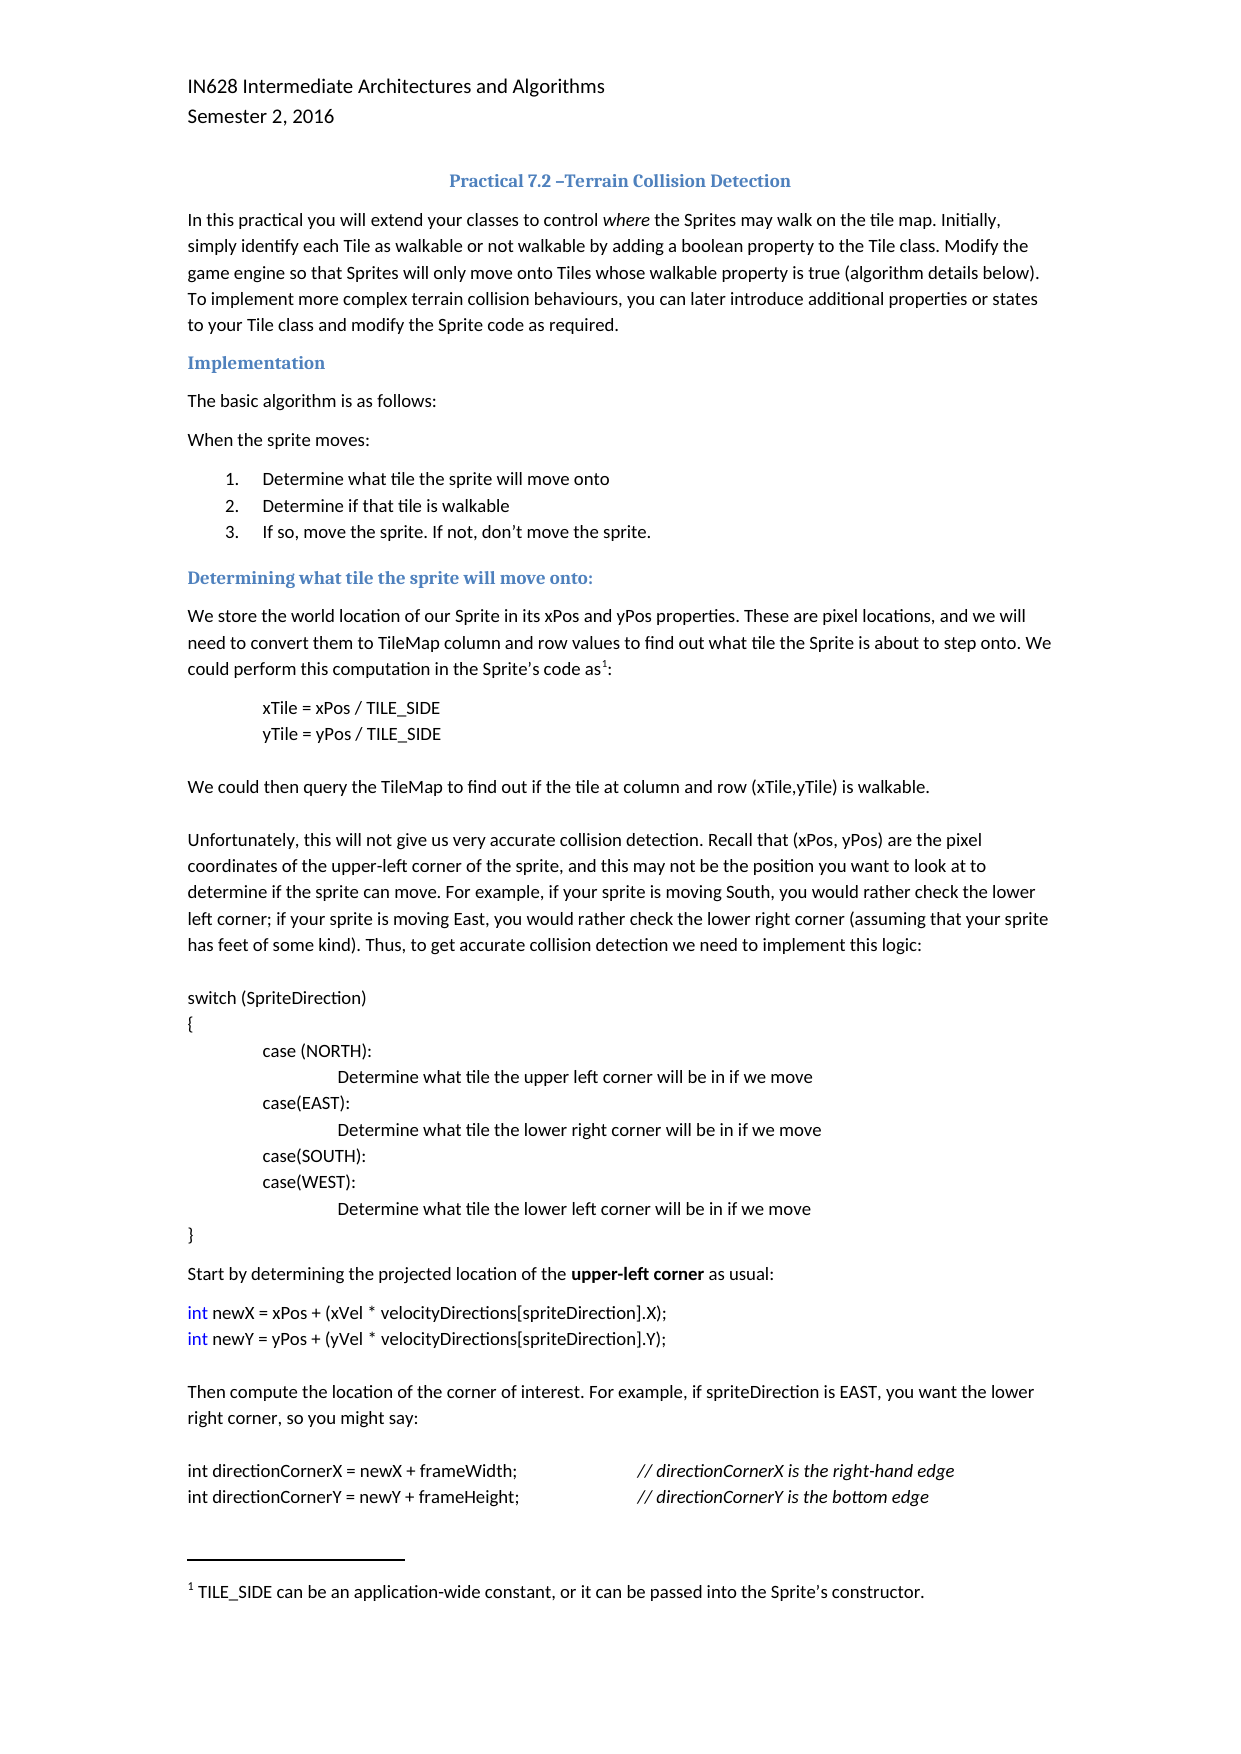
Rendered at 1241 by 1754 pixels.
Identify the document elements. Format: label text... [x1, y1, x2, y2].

text We store the world location of our Sprite in its xPos and yPos properties. These are pixel locations, and we will need to convert them to TileMap column and row values to find out what tile the Sprite is about to step onto. We could perform this computation in the Sprite’s code as: [187, 604, 1053, 680]
text We could then query the TileMap to find out if the tile at column and row (xTile,yTile) is walkable. [187, 775, 1053, 798]
text int directionCornerX = newX + frameWidth; // directionCornerX is the right-hand edge [187, 1459, 1053, 1482]
text When the sprite moves: [187, 428, 1053, 451]
text case(SOUTH): [187, 1144, 1053, 1167]
subtitle Practical 7.2 –Terrain Collision Detection [187, 171, 1053, 192]
text Start by determining the projected location of the upper-left corner as usual: [187, 1262, 1053, 1285]
text int newY = yPos + (yVel * velocityDirections[spriteDirection].Y); [187, 1327, 1053, 1350]
text case(WEST): [187, 1171, 1053, 1193]
text { [187, 1012, 1053, 1035]
subtitle Implementation [187, 352, 1053, 374]
list Determine what tile the sprite will move onto [225, 467, 1053, 490]
list If so, move the sprite. If not, don’t move the sprite. [225, 520, 1053, 543]
text Determine what tile the lower right corner will be in if we move [337, 1118, 1053, 1141]
text yTile = yPos / TILE_SIDE [262, 722, 1053, 745]
text switch (SpriteDirection) [187, 986, 1053, 1009]
text Determine what tile the lower left corner will be in if we move [337, 1197, 1053, 1220]
text In this practical you will extend your classes to control where the Sprites may walk on the tile map. Initially, simply identify each Tile as walkable or not walkable by adding a boolean property to the Tile class. Modify the game engine so that Sprites will only move onto Tiles whose walkable property is true (algorithm details below). To implement more complex terrain collision behaviours, you can later introduce additional properties or states to your Tile class and modify the Sprite code as required. [187, 208, 1053, 336]
text int directionCornerY = newY + frameHeight; // directionCornerY is the bottom edge [187, 1485, 1053, 1508]
text case (NORTH): [187, 1039, 1053, 1062]
text The basic algorithm is as follows: [187, 390, 1053, 413]
text } [187, 1223, 1053, 1246]
text Unfortunately, this will not give us very accurate collision detection. Recall that (xPos, yPos) are the pixel coordinates of the upper-left corner of the sprite, and this may not be the position you want to look at to determine if the sprite can move. For example, if your sprite is moving South, you would rather check the lower left corner; if your sprite is moving East, you would rather check the lower right corner (assuming that your sprite has feet of some kind). Thus, to get accurate collision detection we need to implement this logic: [187, 828, 1053, 956]
list Determine if that tile is walkable [225, 494, 1053, 517]
text xTile = xPos / TILE_SIDE [262, 696, 1053, 719]
subtitle Determining what tile the sprite will move onto: [187, 567, 1053, 589]
text Determine what tile the upper left corner will be in if we move [262, 1065, 1053, 1088]
text case(EAST): [187, 1091, 1053, 1114]
text Then compute the location of the corner of interest. For example, if spriteDirection is EAST, you want the lower right corner, so you might say: [187, 1380, 1053, 1429]
text int newX = xPos + (xVel * velocityDirections[spriteDirection].X); [187, 1301, 1053, 1324]
